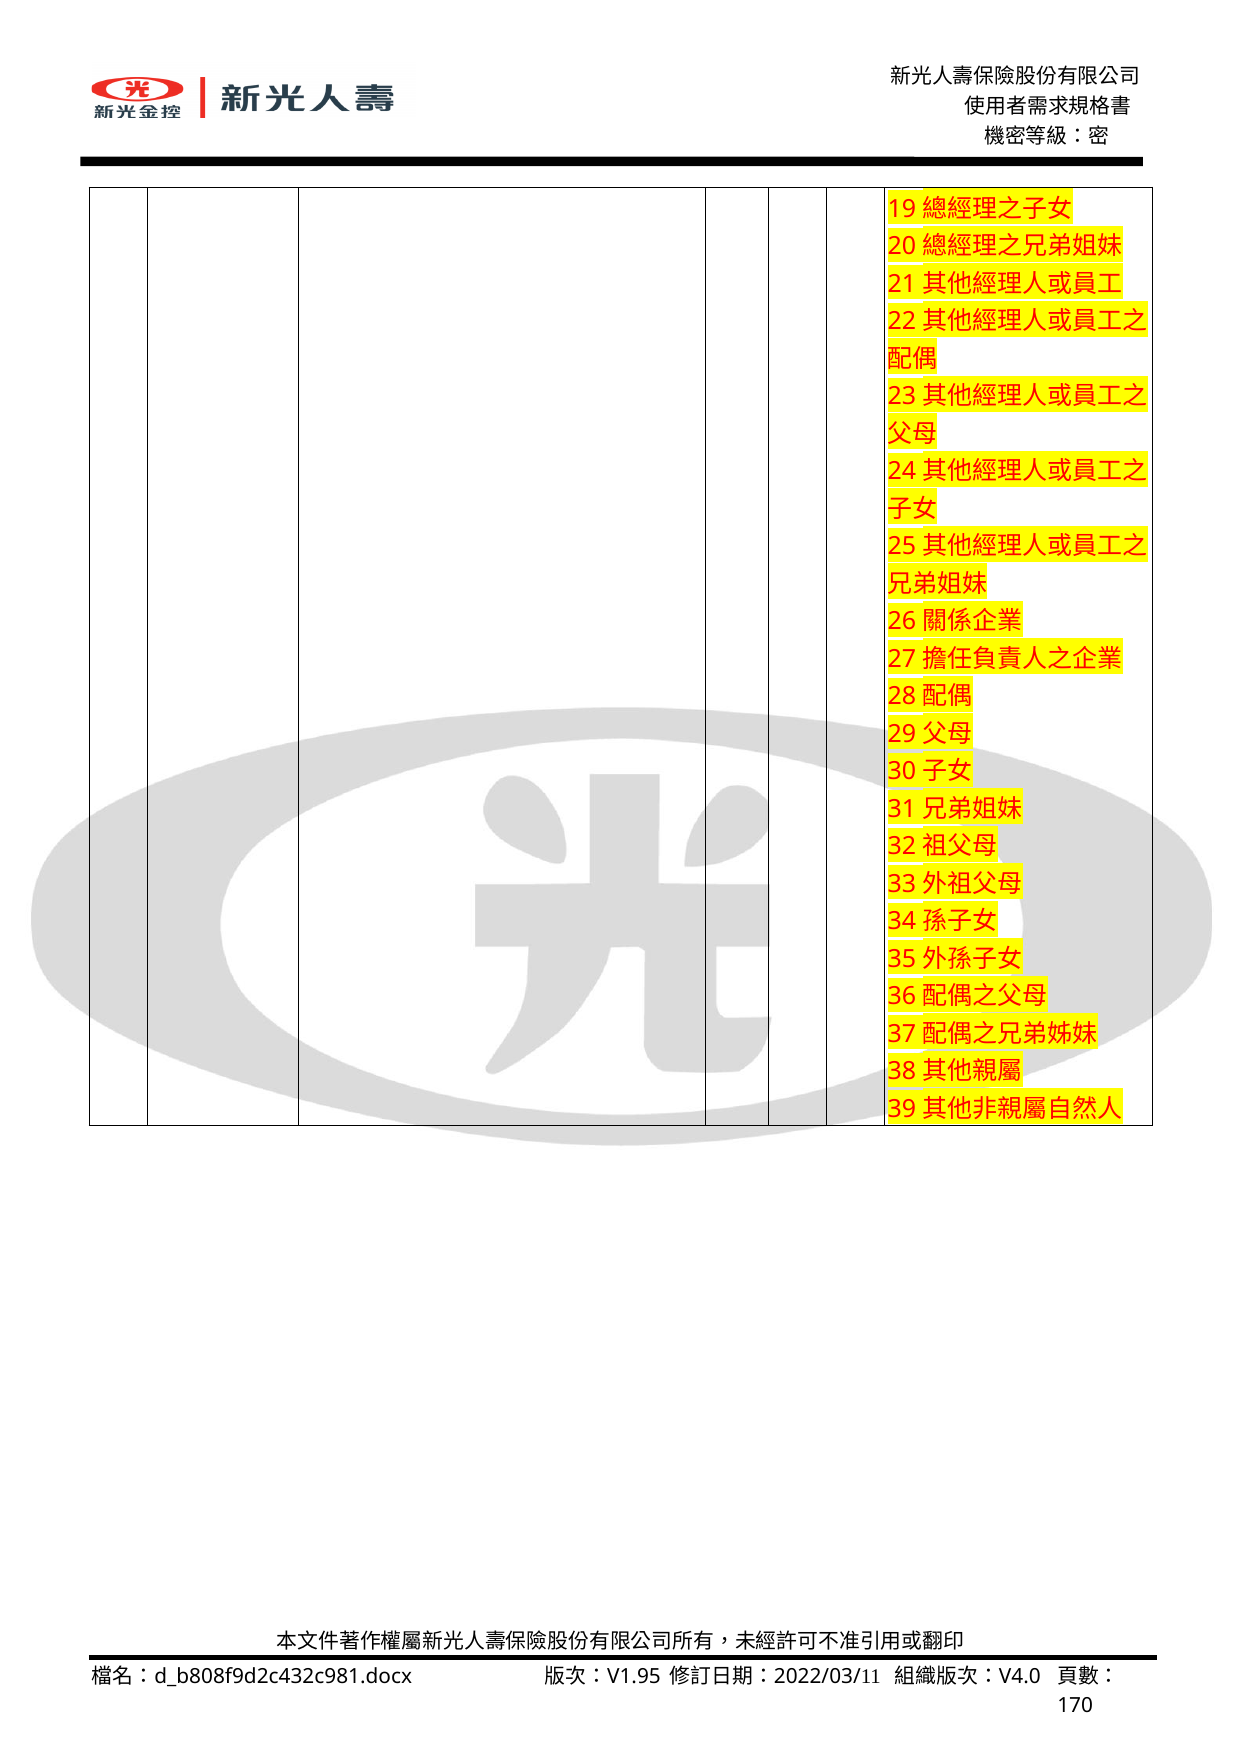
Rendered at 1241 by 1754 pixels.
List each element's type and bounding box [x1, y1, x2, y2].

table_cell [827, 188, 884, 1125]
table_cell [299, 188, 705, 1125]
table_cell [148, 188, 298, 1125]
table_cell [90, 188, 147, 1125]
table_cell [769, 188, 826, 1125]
picture [91, 61, 417, 118]
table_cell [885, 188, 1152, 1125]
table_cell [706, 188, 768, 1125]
picture [25, 699, 1215, 1152]
